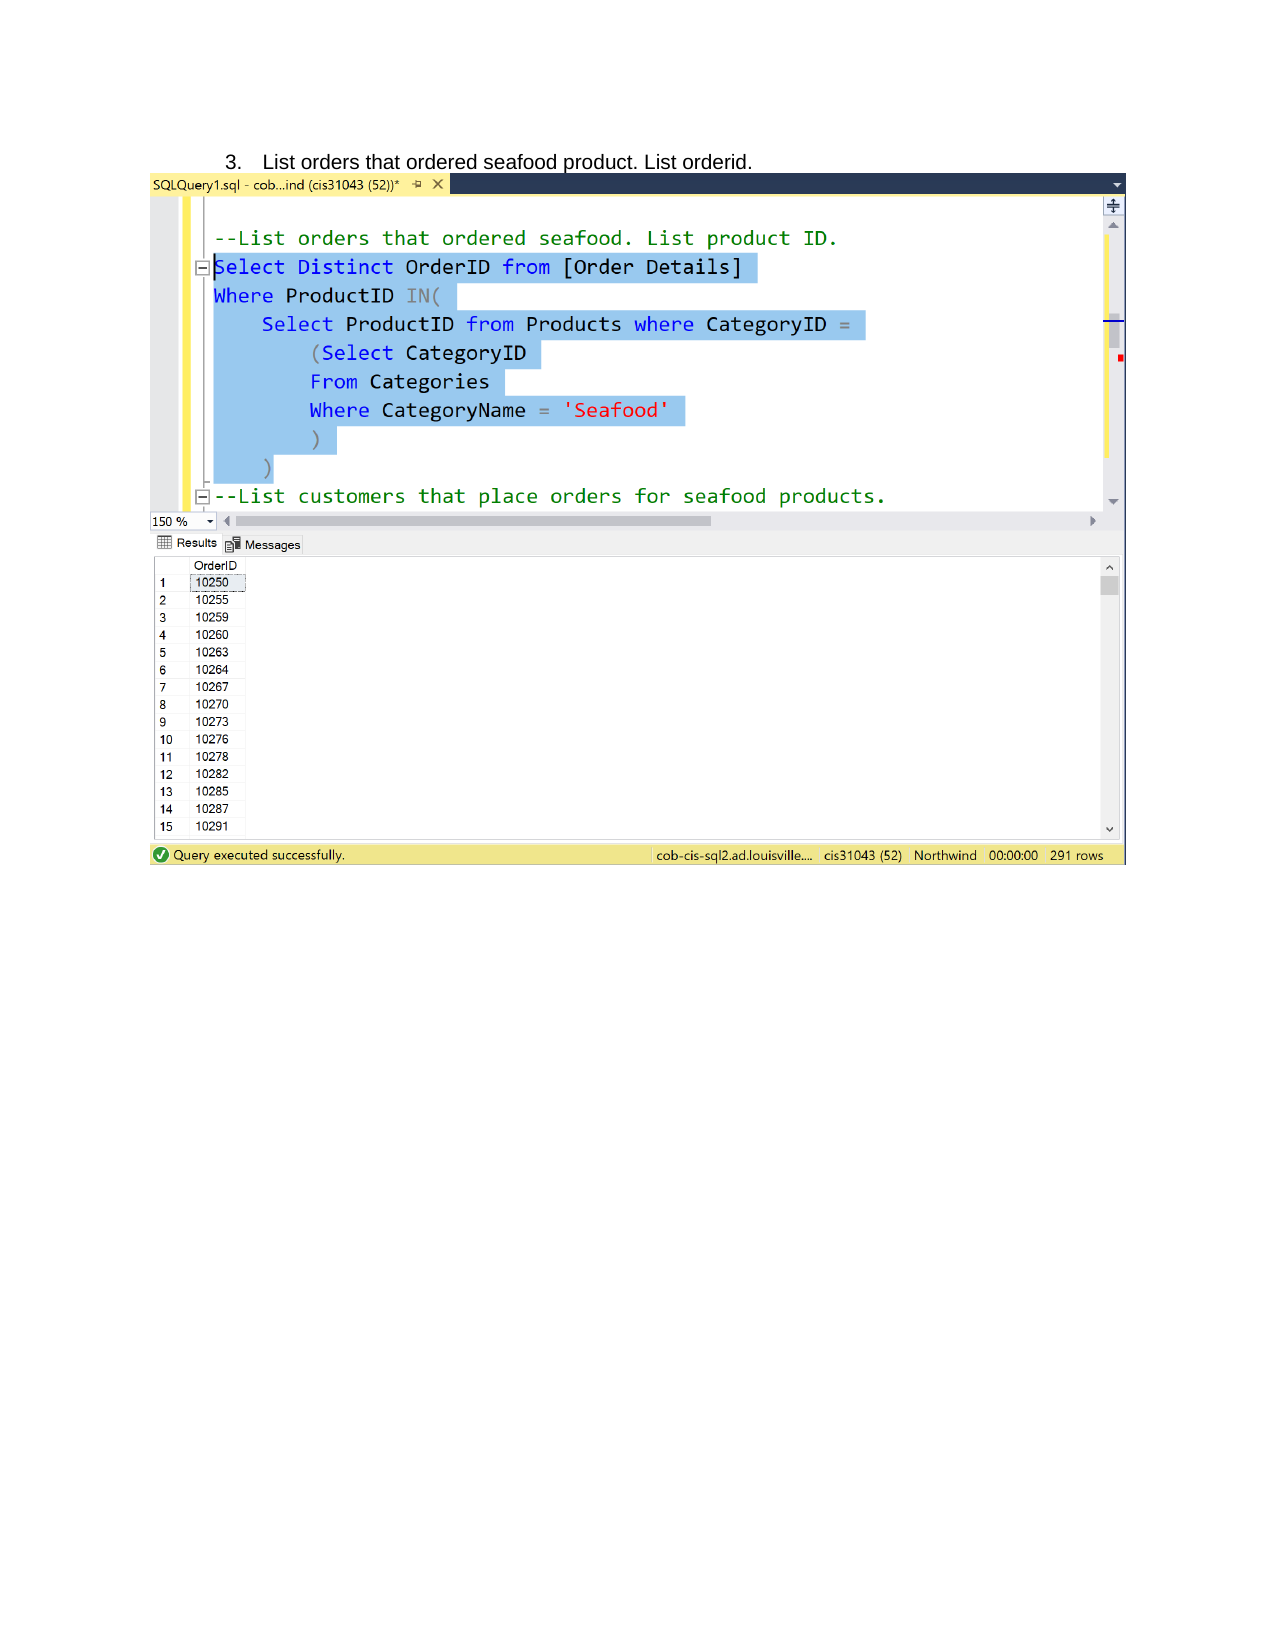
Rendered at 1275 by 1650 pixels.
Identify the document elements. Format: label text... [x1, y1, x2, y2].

picture [150, 173, 1126, 865]
list List orders that ordered seafood product. List orderid. [225, 150, 1125, 173]
